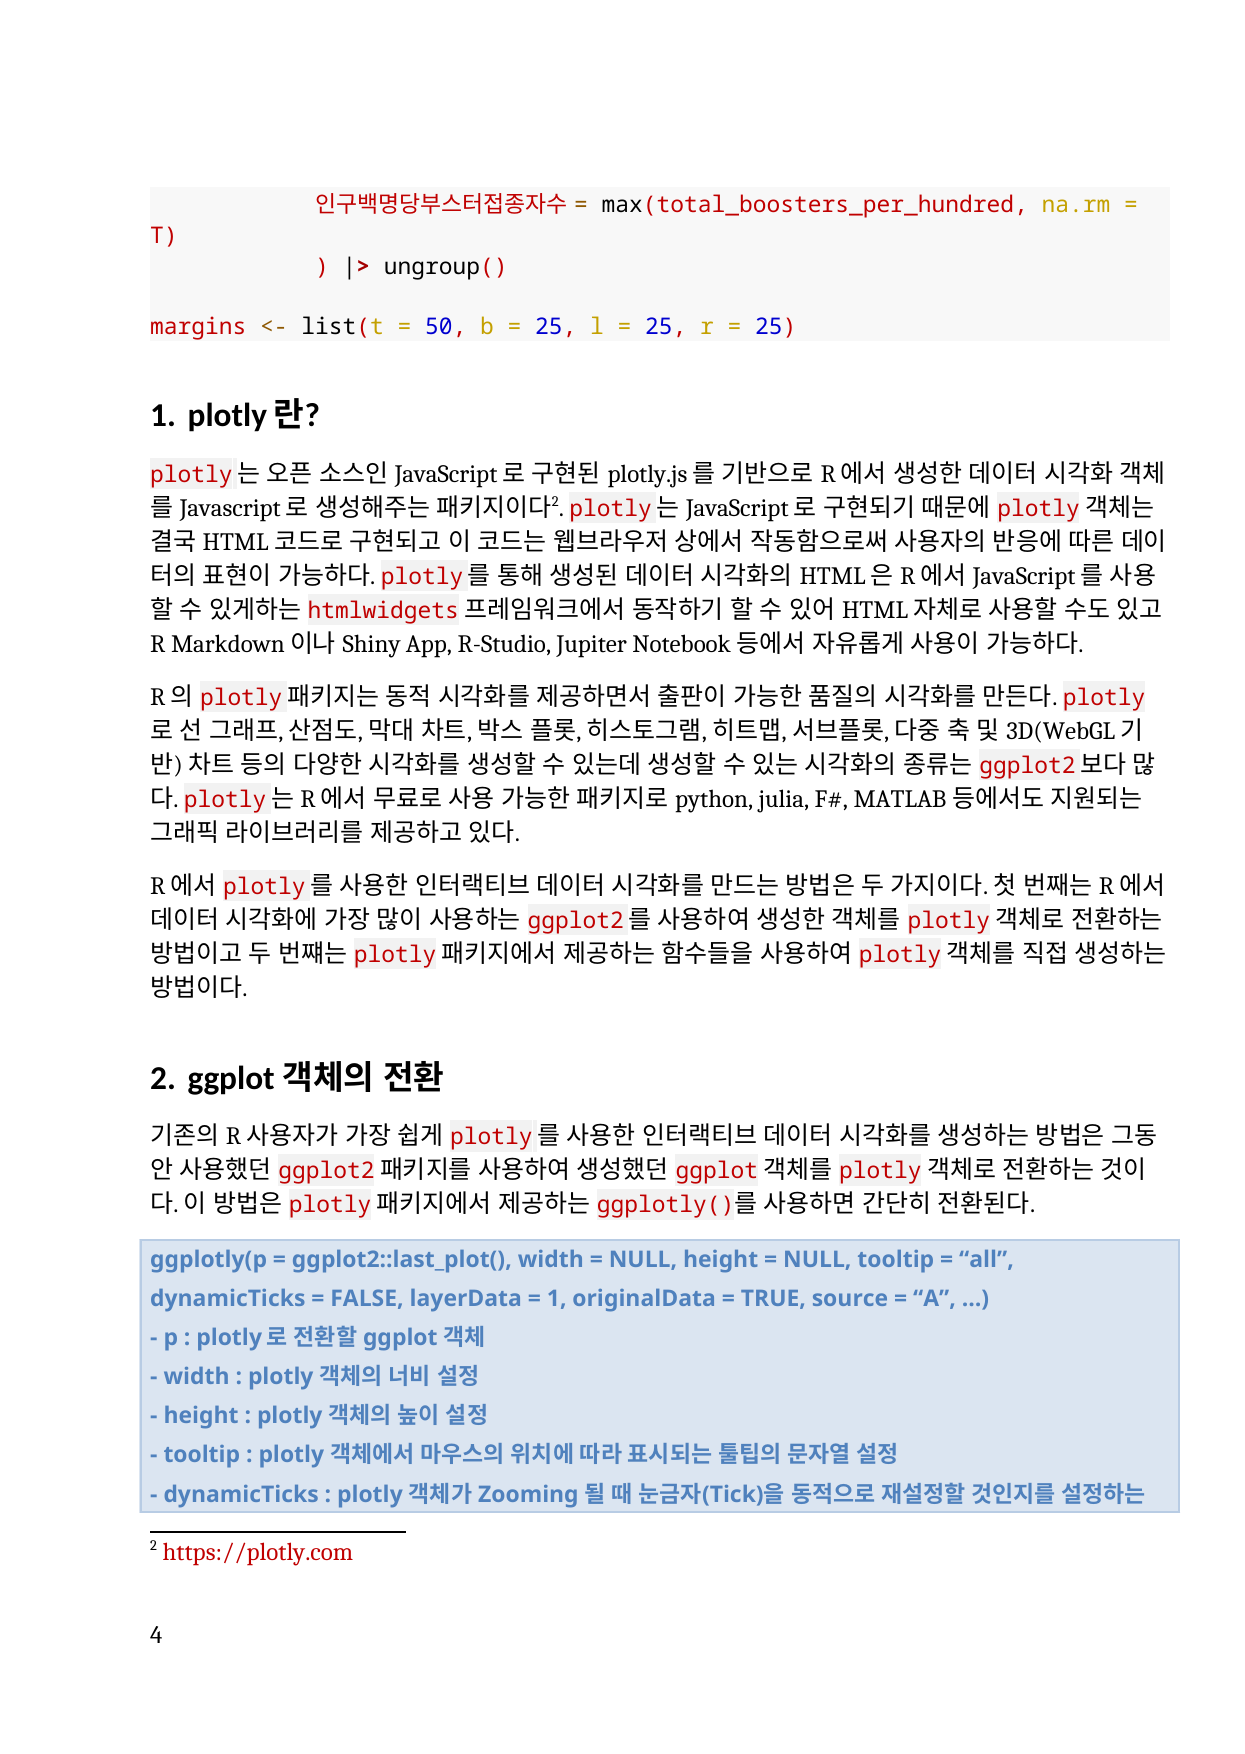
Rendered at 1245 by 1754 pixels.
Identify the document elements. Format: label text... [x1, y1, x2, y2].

text plotly는 오픈 소스인 JavaScript로 구현된 plotly.js를 기반으로 R에서 생성한 데이터 시각화 객체를 Javascript로 생성해주는 패키지이다. plotly는 JavaScript로 구현되기 때문에 plotly 객체는 결국 HTML 코드로 구현되고 이 코드는 웹브라우저 상에서 작동함으로써 사용자의 반응에 따른 데이터의 표현이 가능하다. plotly를 통해 생성된 데이터 시각화의 HTML은 R에서 JavaScript를 사용할 수 있게하는 htmlwidgets 프레임워크에서 동작하기 할 수 있어 HTML자체로 사용할 수도 있고 R Markdown이나 Shiny App, R-Studio, Jupiter Notebook 등에서 자유롭게 사용이 가능하다. [150, 455, 1170, 660]
subtitle plotly란? [150, 391, 1170, 437]
text 기존의 R 사용자가 가장 쉽게 plotly를 사용한 인터랙티브 데이터 시각화를 생성하는 방법은 그동안 사용했던 ggplot2 패키지를 사용하여 생성했던 ggplot 객체를 plotly 객체로 전환하는 것이다. 이 방법은 plotly 패키지에서 제공하는 ggplotly()를 사용하면 간단히 전환된다. [150, 1118, 1170, 1220]
text R에서 plotly를 사용한 인터랙티브 데이터 시각화를 만드는 방법은 두 가지이다. 첫 번째는 R에서 데이터 시각화에 가장 많이 사용하는 ggplot2를 사용하여 생성한 객체를 plotly 객체로 전환하는 방법이고 두 번쨰는 plotly 패키지에서 제공하는 함수들을 사용하여 plotly 객체를 직접 생성하는 방법이다. [150, 868, 1170, 1004]
subtitle ggplot 객체의 전환 [150, 1054, 1170, 1099]
text R의 plotly패키지는 동적 시각화를 제공하면서 출판이 가능한 품질의 시각화를 만든다. plotly로 선 그래프, 산점도, 막대 차트, 박스 플롯, 히스토그램, 히트맵, 서브플롯, 다중 축 및 3D(WebGL 기반) 차트 등의 다양한 시각화를 생성할 수 있는데 생성할 수 있는 시각화의 종류는 ggplot2보다 많다. plotly는 R에서 무료로 사용 가능한 패키지로 python, julia, F#, MATLAB 등에서도 지원되는 그래픽 라이브러리를 제공하고 있다. [150, 678, 1170, 849]
